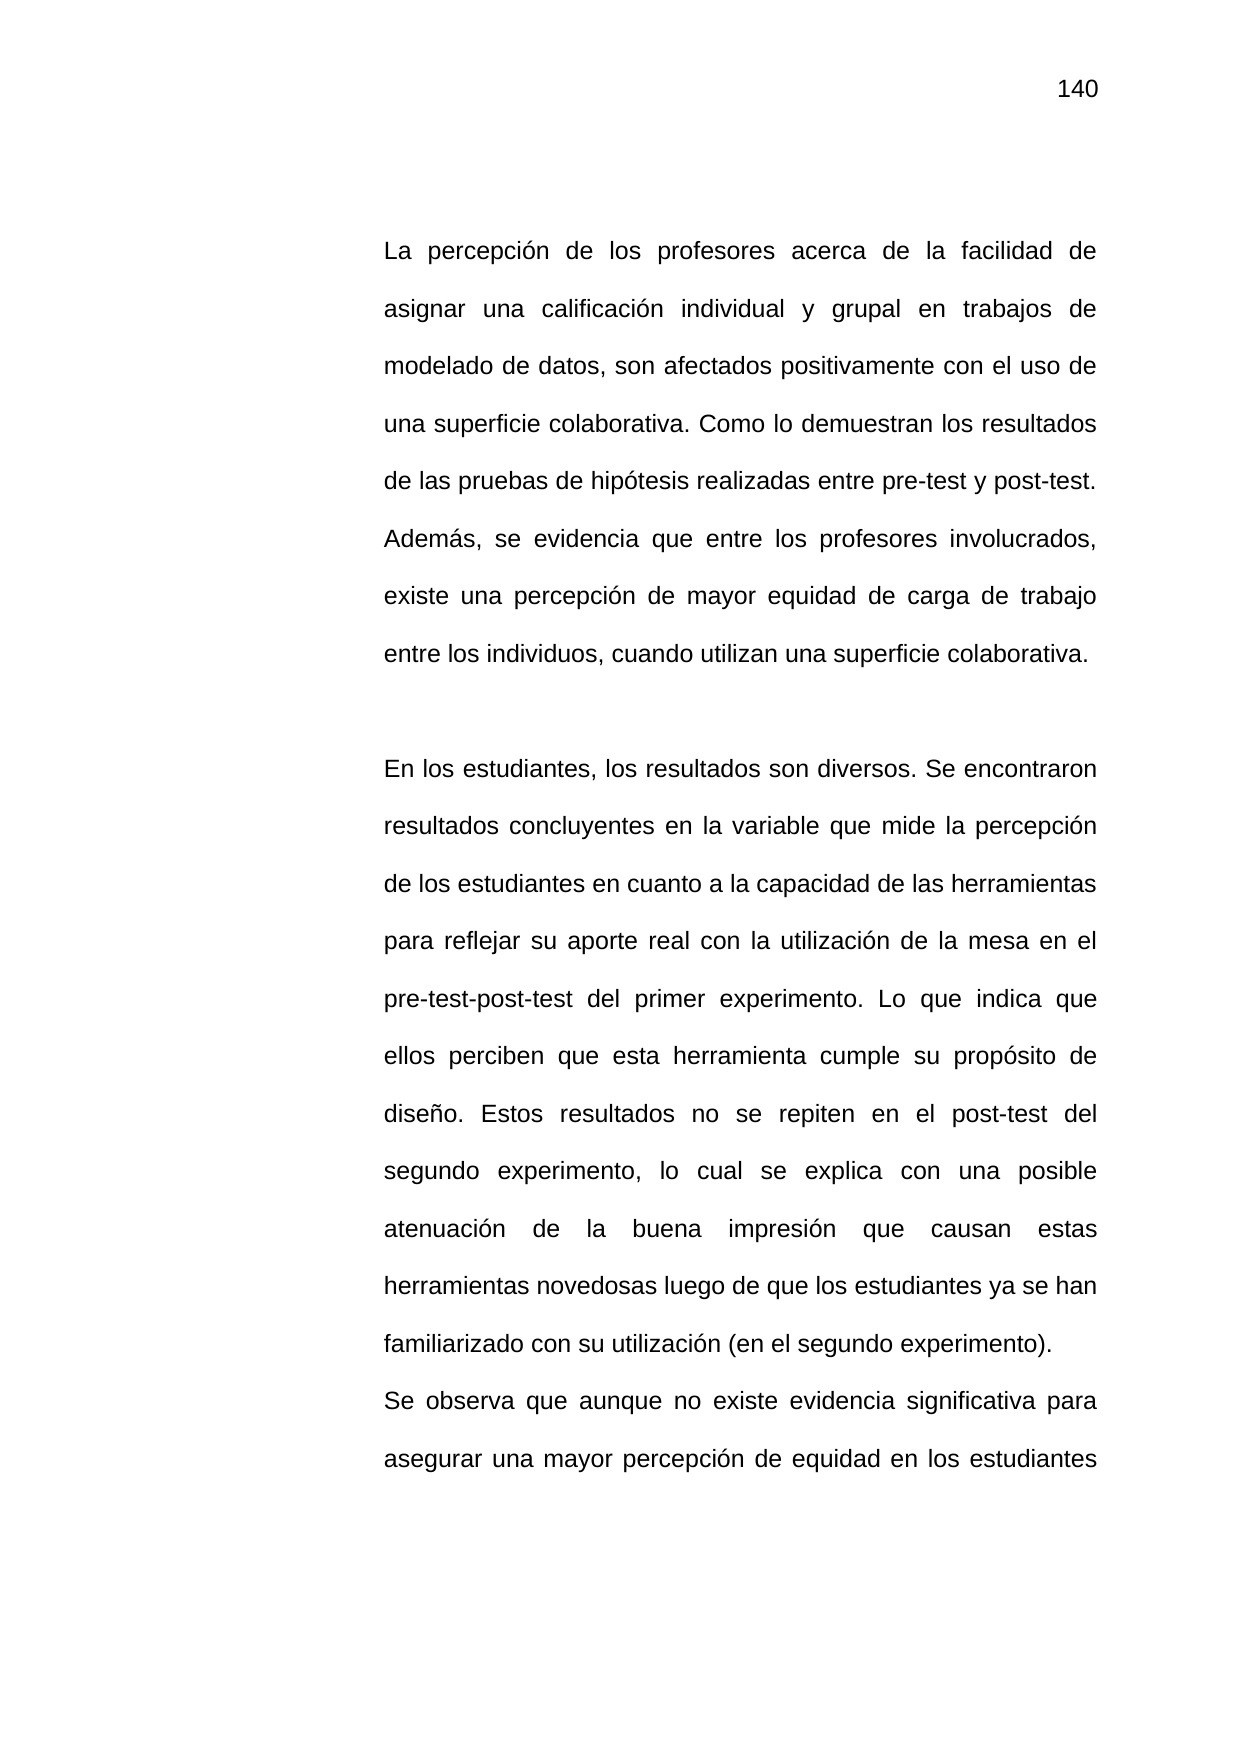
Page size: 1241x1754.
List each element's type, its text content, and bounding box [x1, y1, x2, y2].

text La percepción de los profesores acerca de la facilidad de asignar una calificación individual y grupal en trabajos de modelado de datos, son afectados positivamente con el uso de una superficie colaborativa. Como lo demuestran los resultados de las pruebas de hipótesis realizadas entre pre-test y post-test. Además, se evidencia que entre los profesores involucrados, existe una percepción de mayor equidad de carga de trabajo entre los individuos, cuando utilizan una superficie colaborativa. [384, 236, 1098, 667]
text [384, 1386, 1098, 1472]
text En los estudiantes, los resultados son diversos. Se encontraron resultados concluyentes en la variable que mide la percepción de los estudiantes en cuanto a la capacidad de las herramientas para reflejar su aporte real con la utilización de la mesa en el pre-test-post-test del primer experimento. Lo que indica que ellos perciben que esta herramienta cumple su propósito de diseño. Estos resultados no se repiten en el post-test del segundo experimento, lo cual se explica con una posible atenuación de la buena impresión que causan estas herramientas novedosas luego de que los estudiantes ya se han familiarizado con su utilización (en el segundo experimento). [384, 754, 1098, 1357]
